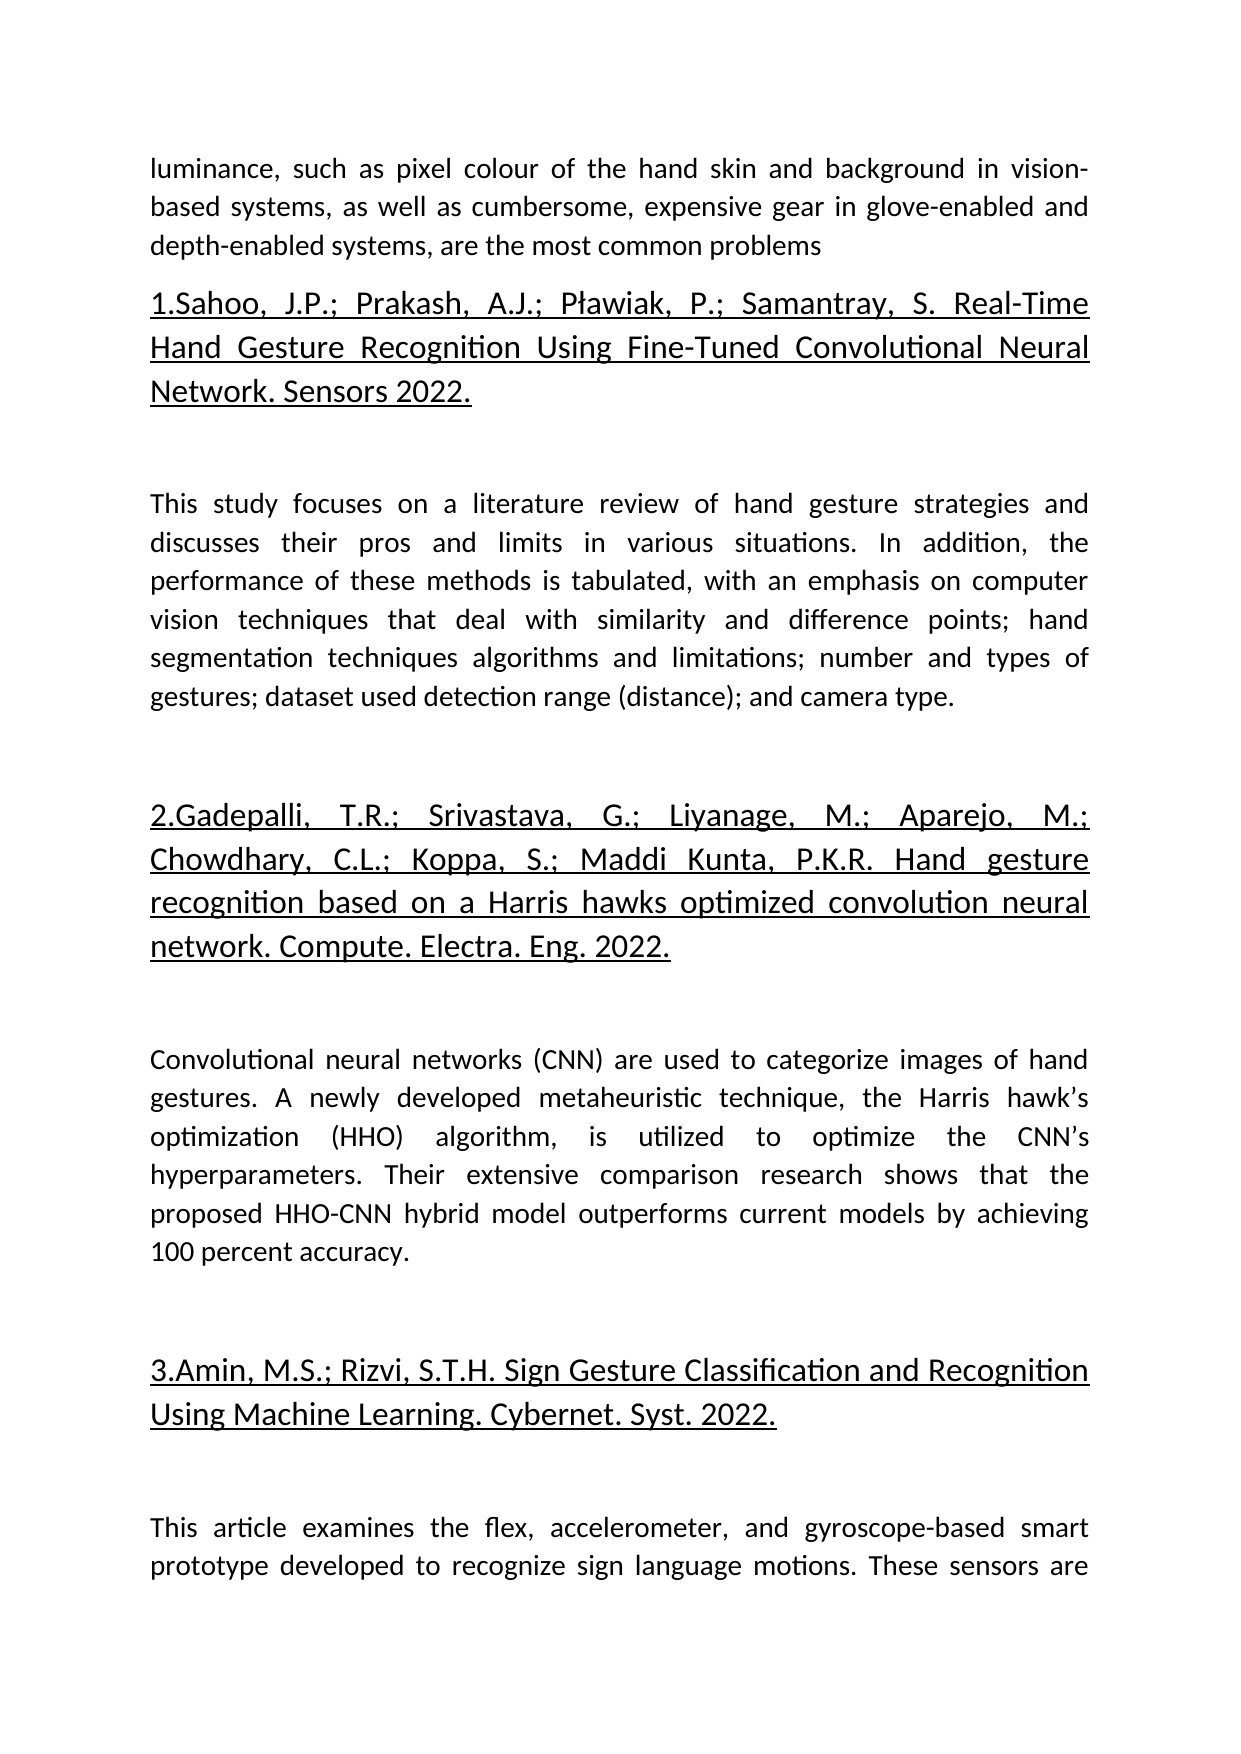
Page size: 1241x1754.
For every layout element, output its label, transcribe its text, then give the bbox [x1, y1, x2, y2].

text This study focuses on a literature review of hand gesture strategies and discusses their pros and limits in various situations. In addition, the performance of these methods is tabulated, with an emphasis on computer vision techniques that deal with similarity and difference points; hand segmentation techniques algorithms and limitations; number and types of gestures; dataset used detection range (distance); and camera type. [150, 486, 1090, 713]
text 1.Sahoo, J.P.; Prakash, A.J.; Pławiak, P.; Samantray, S. Real-Time Hand Gesture Recognition Using Fine-Tuned Convolutional Neural Network. Sensors 2022. [150, 363, 1090, 411]
text 3.Amin, M.S.; Rizvi, S.T.H. Sign Gesture Classification and Recognition Using Machine Learning. Cybernet. Syst. 2022. [150, 1386, 1090, 1434]
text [150, 1509, 1090, 1583]
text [150, 150, 1090, 262]
text 1.Sahoo, J.P.; Prakash, A.J.; Pławiak, P.; Samantray, S. Real-Time Hand Gesture Recognition Using Fine-Tuned Convolutional Neural Network. Sensors 2022. [150, 282, 1090, 317]
text Convolutional neural networks (CNN) are used to categorize images of hand gestures. A newly developed metaheuristic technique, the Harris hawk’s optimization (HHO) algorithm, is utilized to optimize the CNN’s hyperparameters. Their extensive comparison research shows that the proposed HHO-CNN hybrid model outperforms current models by achieving 100 percent accuracy. [150, 1041, 1090, 1269]
text 2.Gadepalli, T.R.; Srivastava, G.; Liyanage, M.; Aparejo, M.; Chowdhary, C.L.; Koppa, S.; Maddi Kunta, P.K.R. Hand gesture recognition based on a Harris hawks optimized convolution neural network. Compute. Electra. Eng. 2022. [150, 874, 1090, 916]
text 1.Sahoo, J.P.; Prakash, A.J.; Pławiak, P.; Samantray, S. Real-Time Hand Gesture Recognition Using Fine-Tuned Convolutional Neural Network. Sensors 2022. [150, 319, 1090, 361]
text 2.Gadepalli, T.R.; Srivastava, G.; Liyanage, M.; Aparejo, M.; Chowdhary, C.L.; Koppa, S.; Maddi Kunta, P.K.R. Hand gesture recognition based on a Harris hawks optimized convolution neural network. Compute. Electra. Eng. 2022. [150, 830, 1090, 872]
text 3.Amin, M.S.; Rizvi, S.T.H. Sign Gesture Classification and Recognition Using Machine Learning. Cybernet. Syst. 2022. [150, 1349, 1090, 1384]
text 2.Gadepalli, T.R.; Srivastava, G.; Liyanage, M.; Aparejo, M.; Chowdhary, C.L.; Koppa, S.; Maddi Kunta, P.K.R. Hand gesture recognition based on a Harris hawks optimized convolution neural network. Compute. Electra. Eng. 2022. [150, 918, 1090, 966]
text 2.Gadepalli, T.R.; Srivastava, G.; Liyanage, M.; Aparejo, M.; Chowdhary, C.L.; Koppa, S.; Maddi Kunta, P.K.R. Hand gesture recognition based on a Harris hawks optimized convolution neural network. Compute. Electra. Eng. 2022. [150, 793, 1090, 828]
